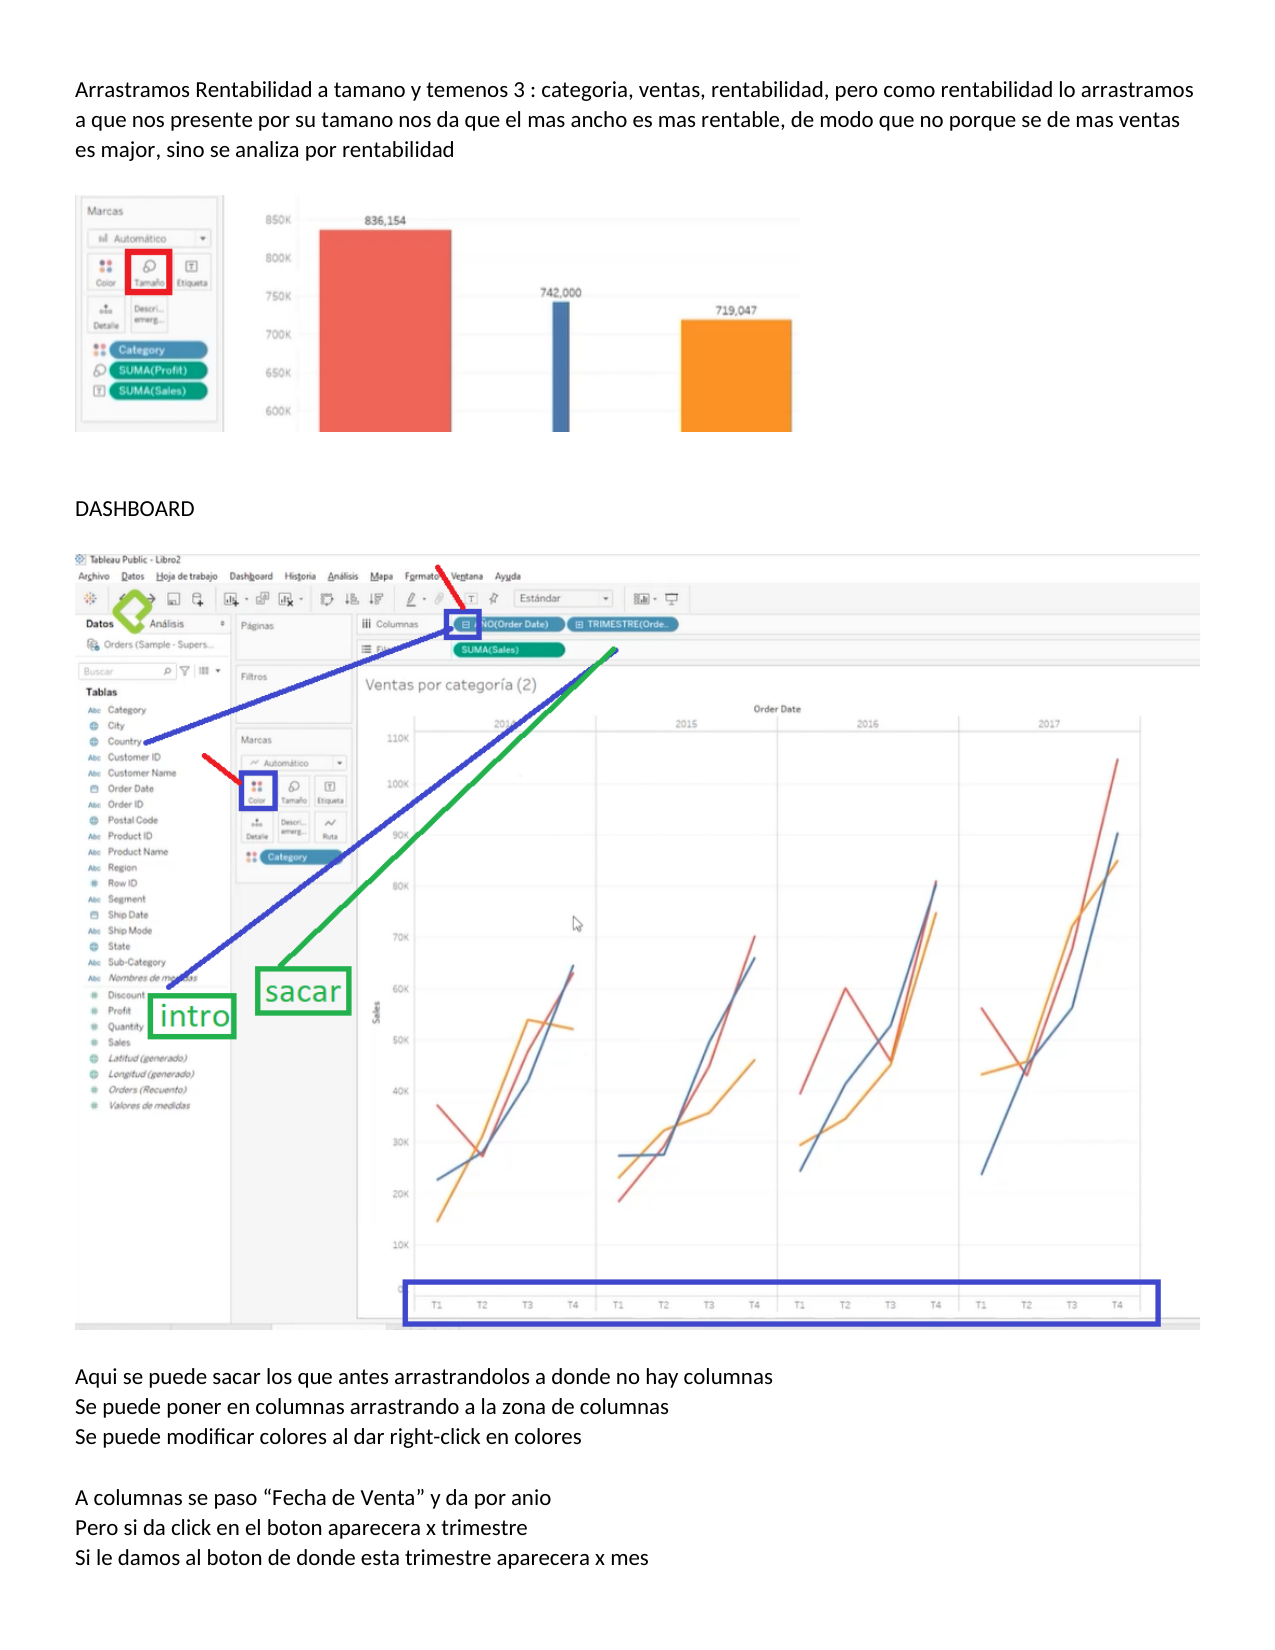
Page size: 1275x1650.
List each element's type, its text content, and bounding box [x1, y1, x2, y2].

text Arrastramos Rentabilidad a tamano y temenos 3 : categoria, ventas, rentabilidad, pero como rentabilidad lo arrastramos a que nos presente por su tamano nos da que el mas ancho es mas rentable, de modo que no porque se de mas ventas es major, sino se analiza por rentabilidad [75, 75, 1200, 163]
text Se puede modificar colores al dar right-click en colores [75, 1422, 1200, 1450]
text A columnas se paso “Fecha de Venta” y da por anio [75, 1483, 1200, 1511]
text Pero si da click en el boton aparecera x trimestre [75, 1513, 1200, 1541]
picture [75, 554, 1200, 1330]
text DASHBOARD [75, 494, 1200, 522]
text Se puede poner en columnas arrastrando a la zona de columnas [75, 1392, 1200, 1420]
text Aqui se puede sacar los que antes arrastrandolos a donde no hay columnas [75, 1362, 1200, 1390]
picture [75, 195, 800, 432]
text Si le damos al boton de donde esta trimestre aparecera x mes [75, 1543, 1200, 1571]
